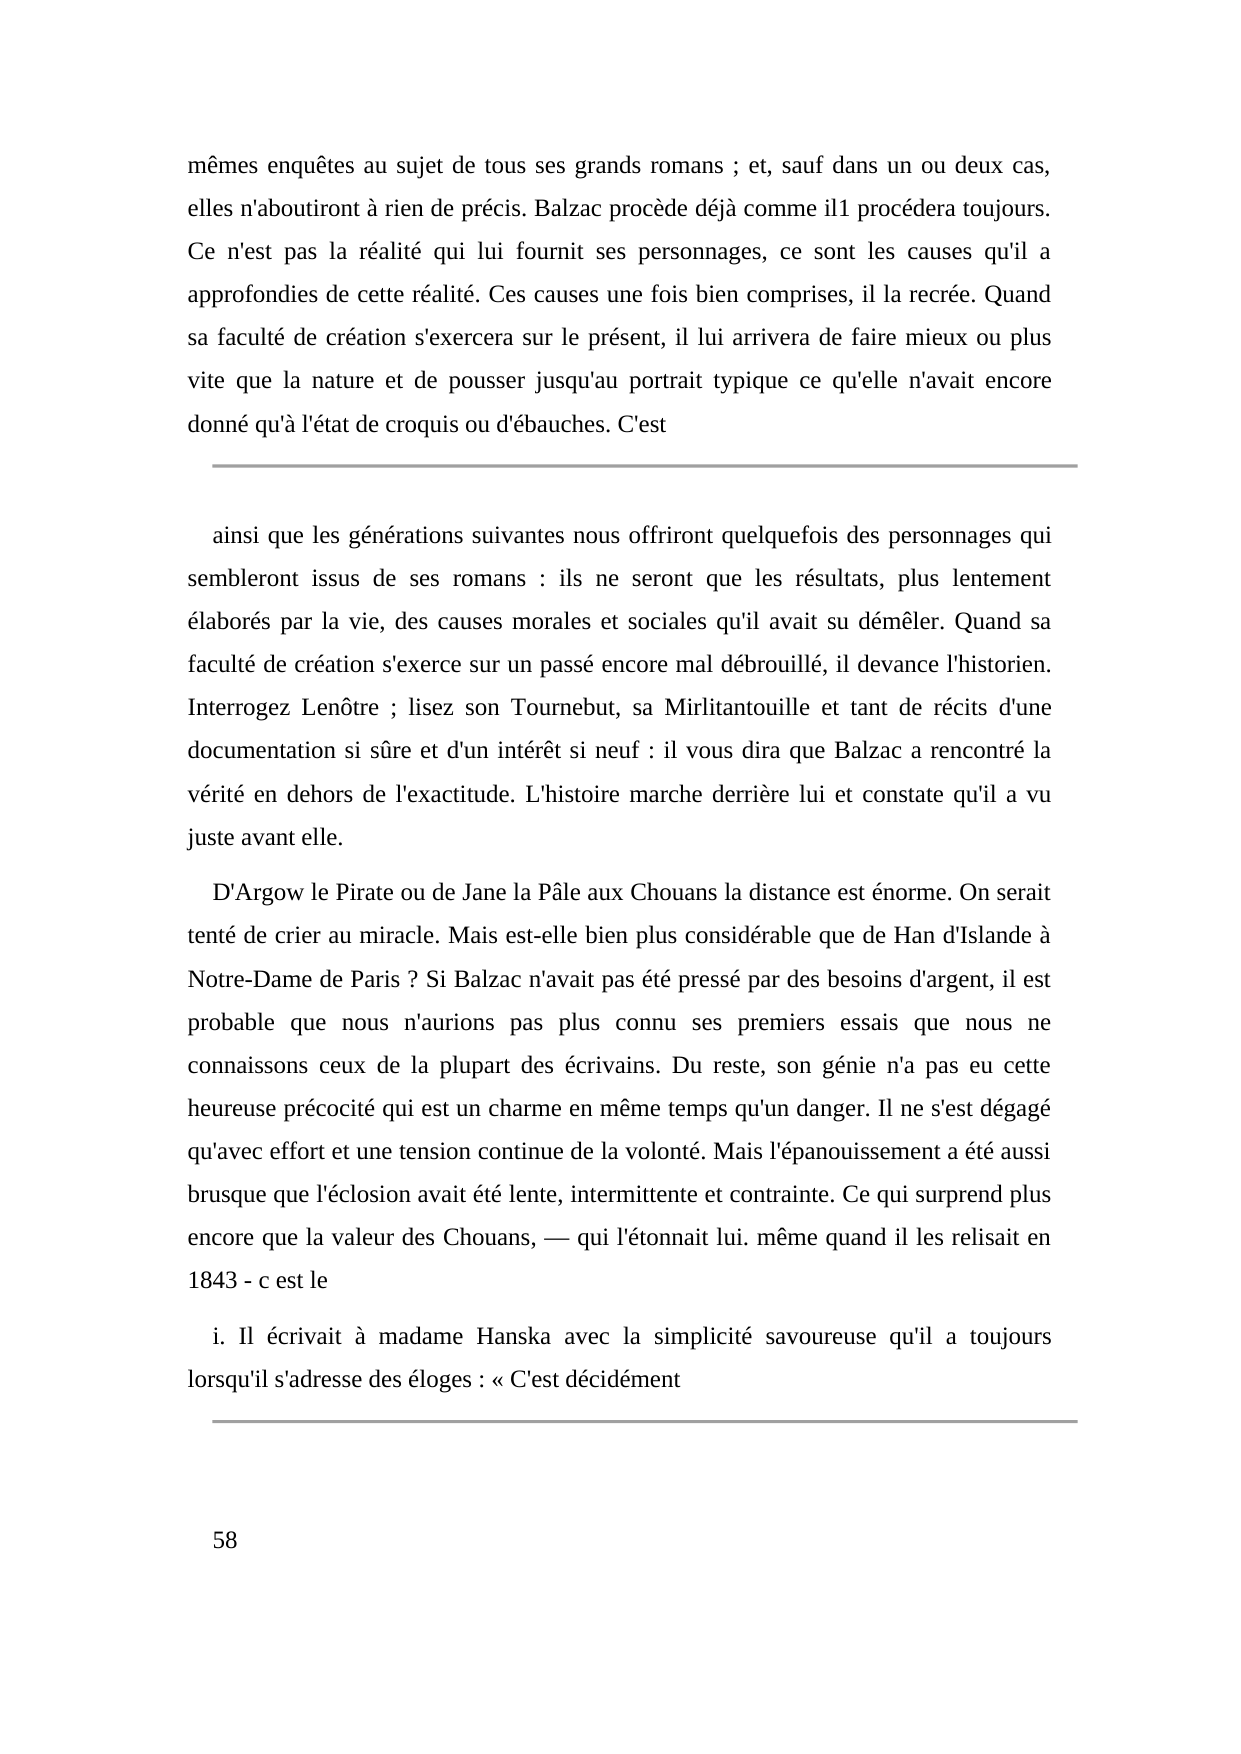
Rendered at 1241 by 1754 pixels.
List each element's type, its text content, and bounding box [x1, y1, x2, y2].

text i. Il écrivait à madame Hanska avec la simplicité savoureuse qu'il a toujours lorsqu'il s'adresse des éloges : « C'est décidément [187, 1321, 1053, 1393]
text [187, 150, 1053, 437]
text ainsi que les générations suivantes nous offriront quelquefois des personnages qui sembleront issus de ses romans : ils ne seront que les résultats, plus lentement élaborés par la vie, des causes morales et sociales qu'il avait su démêler. Quand sa faculté de création s'exerce sur un passé encore mal débrouillé, il devance l'historien. Interrogez Lenôtre ; lisez son Tournebut, sa Mirlitantouille et tant de récits d'une documentation si sûre et d'un intérêt si neuf : il vous dira que Balzac a rencontré la vérité en dehors de l'exactitude. L'histoire marche derrière lui et constate qu'il a vu juste avant elle. [187, 520, 1053, 851]
text D'Argow le Pirate ou de Jane la Pâle aux Chouans la distance est énorme. On serait tenté de crier au miracle. Mais est-elle bien plus considérable que de Han d'Islande à Notre-Dame de Paris ? Si Balzac n'avait pas été pressé par des besoins d'argent, il est probable que nous n'aurions pas plus connu ses premiers essais que nous ne connaissons ceux de la plupart des écrivains. Du reste, son génie n'a pas eu cette heureuse précocité qui est un charme en même temps qu'un danger. Il ne s'est dégagé qu'avec effort et une tension continue de la volonté. Mais l'épanouissement a été aussi brusque que l'éclosion avait été lente, intermittente et contrainte. Ce qui surprend plus encore que la valeur des Chouans, — qui l'étonnait lui. même quand il les relisait en 1843 - c est le [187, 877, 1053, 1294]
